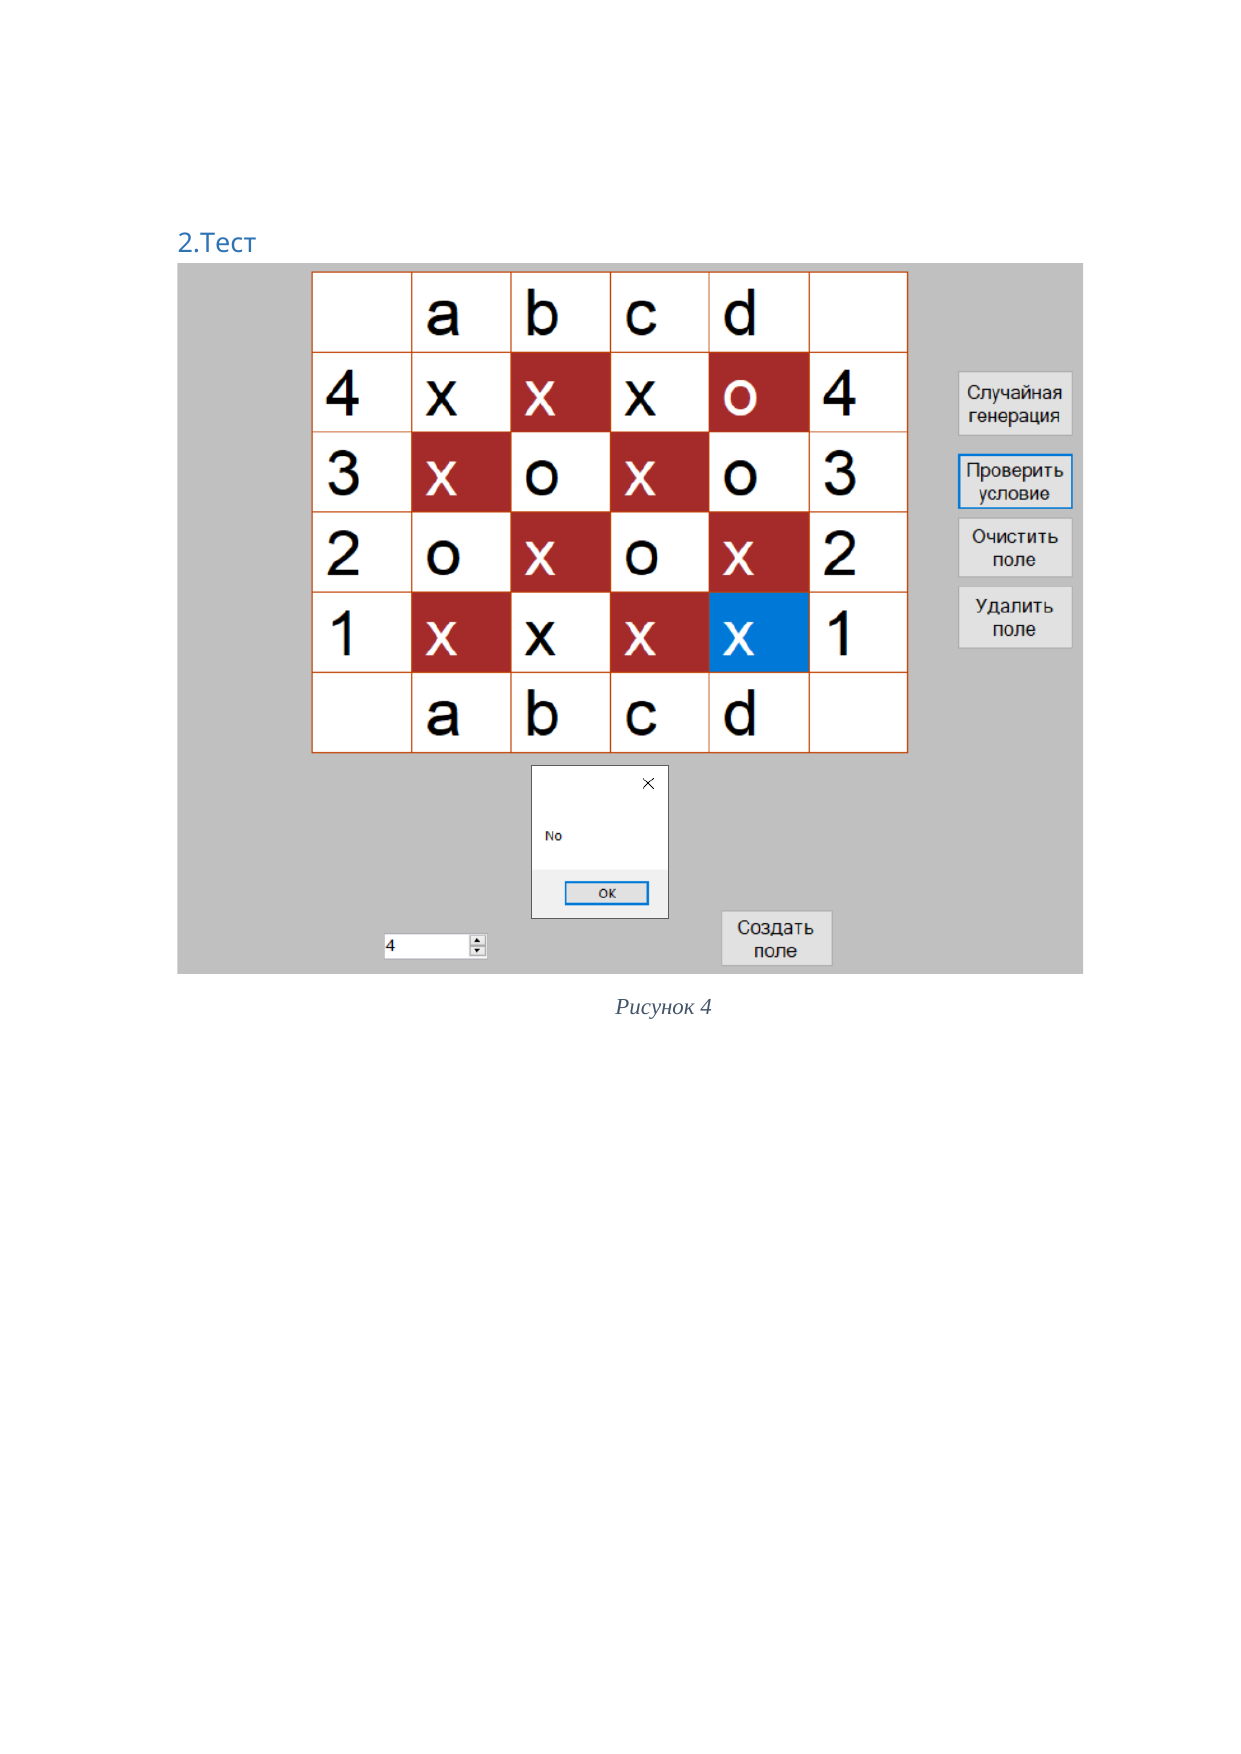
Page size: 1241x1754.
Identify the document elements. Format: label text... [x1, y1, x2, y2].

subtitle 2.Тест [177, 224, 1152, 261]
text Рисунок 4 [177, 993, 1152, 1019]
picture [177, 263, 1084, 974]
